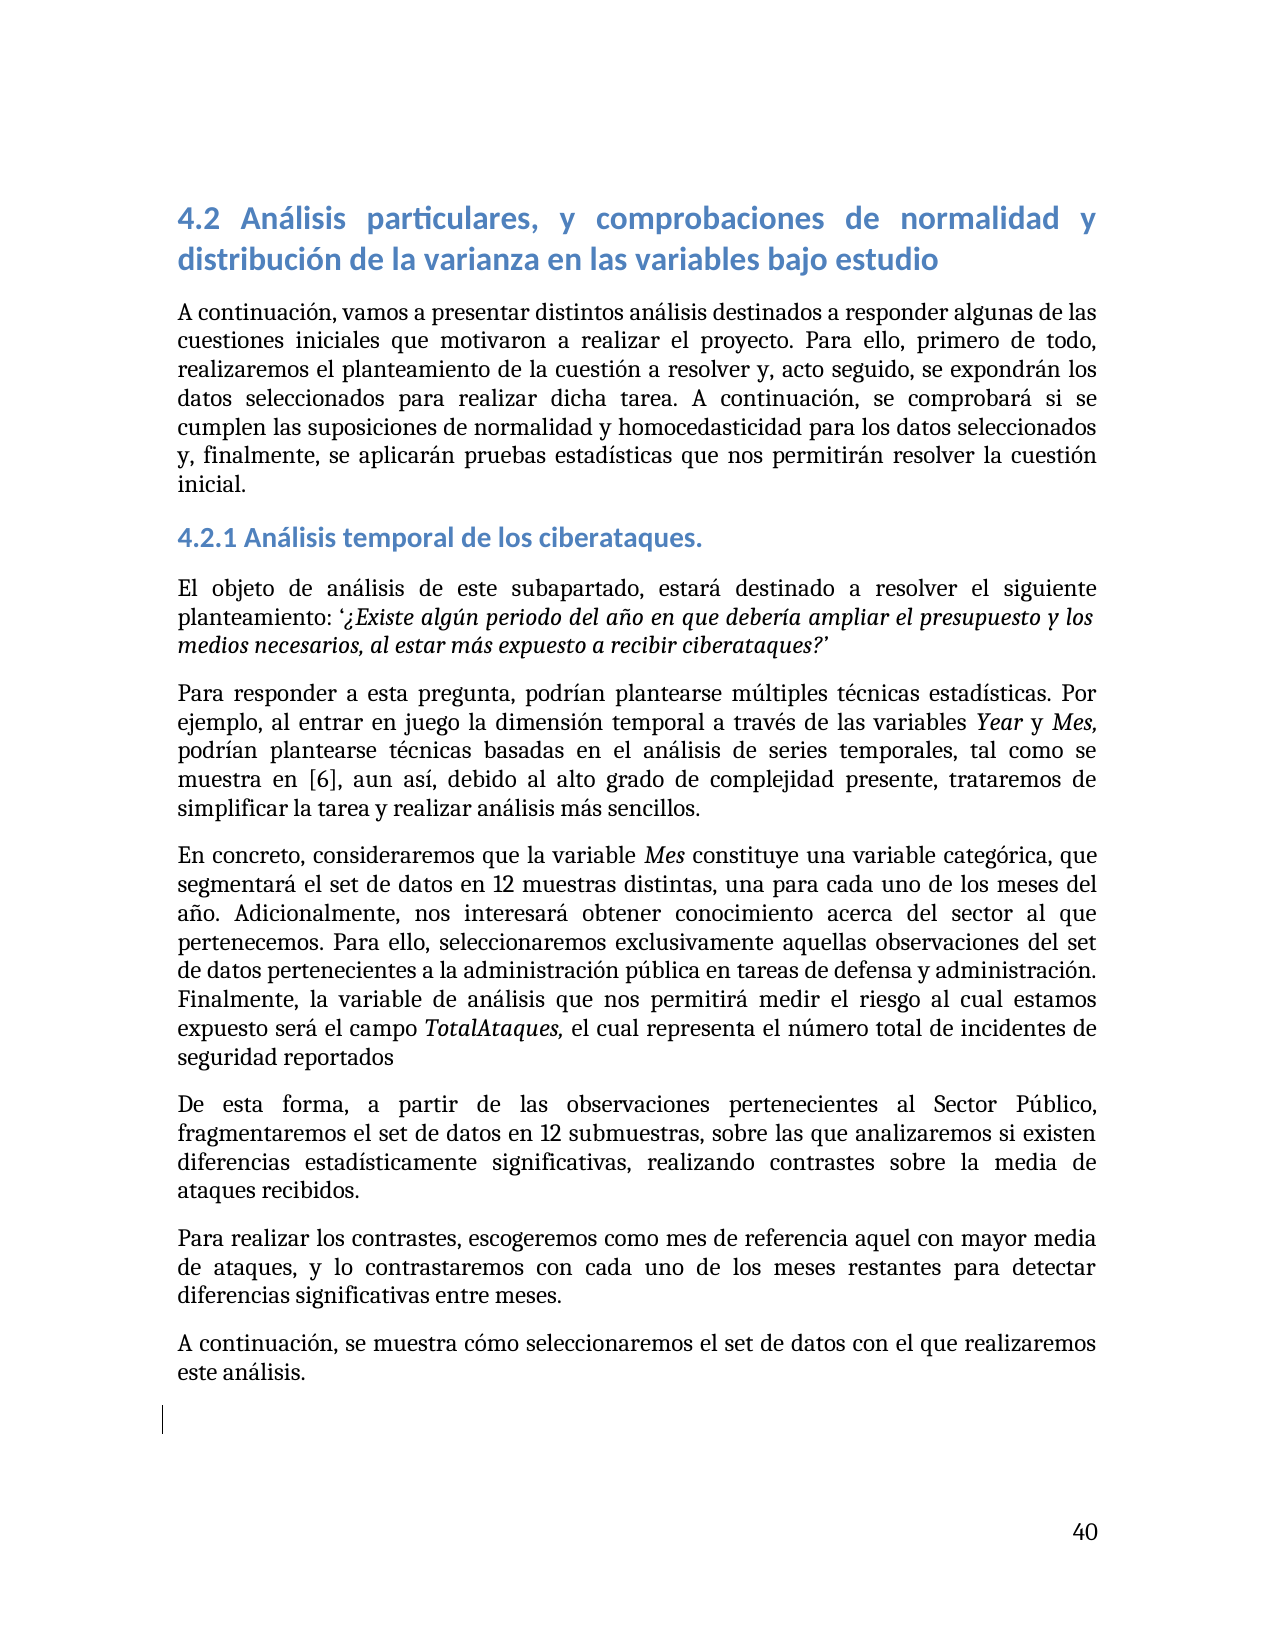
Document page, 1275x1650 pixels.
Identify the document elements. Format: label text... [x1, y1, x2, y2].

subtitle 4.2 Análisis particulares, y comprobaciones de normalidad y distribución de la varianza en las variables bajo estudio [177, 197, 1098, 279]
text A continuación, se muestra cómo seleccionaremos el set de datos con el que realizaremos este análisis. [177, 1329, 1098, 1386]
text En concreto, consideraremos que la variable Mes constituye una variable categórica, que segmentará el set de datos en 12 muestras distintas, una para cada uno de los meses del año. Adicionalmente, nos interesará obtener conocimiento acerca del sector al que pertenecemos. Para ello, seleccionaremos exclusivamente aquellas observaciones del set de datos pertenecientes a la administración pública en tareas de defensa y administración. Finalmente, la variable de análisis que nos permitirá medir el riesgo al cual estamos expuesto será el campo TotalAtaques, el cual representa el número total de incidentes de seguridad reportados [177, 841, 1098, 1071]
subtitle 4.2.1 Análisis temporal de los ciberataques. [177, 519, 1098, 555]
text El objeto de análisis de este subapartado, estará destinado a resolver el siguiente planteamiento: ‘¿Existe algún periodo del año en que debería ampliar el presupuesto y los medios necesarios, al estar más expuesto a recibir ciberataques?’ [177, 574, 1098, 660]
text Para responder a esta pregunta, podrían plantearse múltiples técnicas estadísticas. Por ejemplo, al entrar en juego la dimensión temporal a través de las variables Year y Mes, podrían plantearse técnicas basadas en el análisis de series temporales, tal como se muestra en [6], aun así, debido al alto grado de complejidad presente, trataremos de simplificar la tarea y realizar análisis más sencillos. [177, 679, 1098, 823]
text De esta forma, a partir de las observaciones pertenecientes al Sector Público, fragmentaremos el set de datos en 12 submuestras, sobre las que analizaremos si existen diferencias estadísticamente significativas, realizando contrastes sobre la media de ataques recibidos. [177, 1090, 1098, 1205]
text A continuación, vamos a presentar distintos análisis destinados a responder algunas de las cuestiones iniciales que motivaron a realizar el proyecto. Para ello, primero de todo, realizaremos el planteamiento de la cuestión a resolver y, acto seguido, se expondrán los datos seleccionados para realizar dicha tarea. A continuación, se comprobará si se cumplen las suposiciones de normalidad y homocedasticidad para los datos seleccionados y, finalmente, se aplicarán pruebas estadísticas que nos permitirán resolver la cuestión inicial. [177, 297, 1098, 499]
text Para realizar los contrastes, escogeremos como mes de referencia aquel con mayor media de ataques, y lo contrastaremos con cada uno de los meses restantes para detectar diferencias significativas entre meses. [177, 1224, 1098, 1310]
